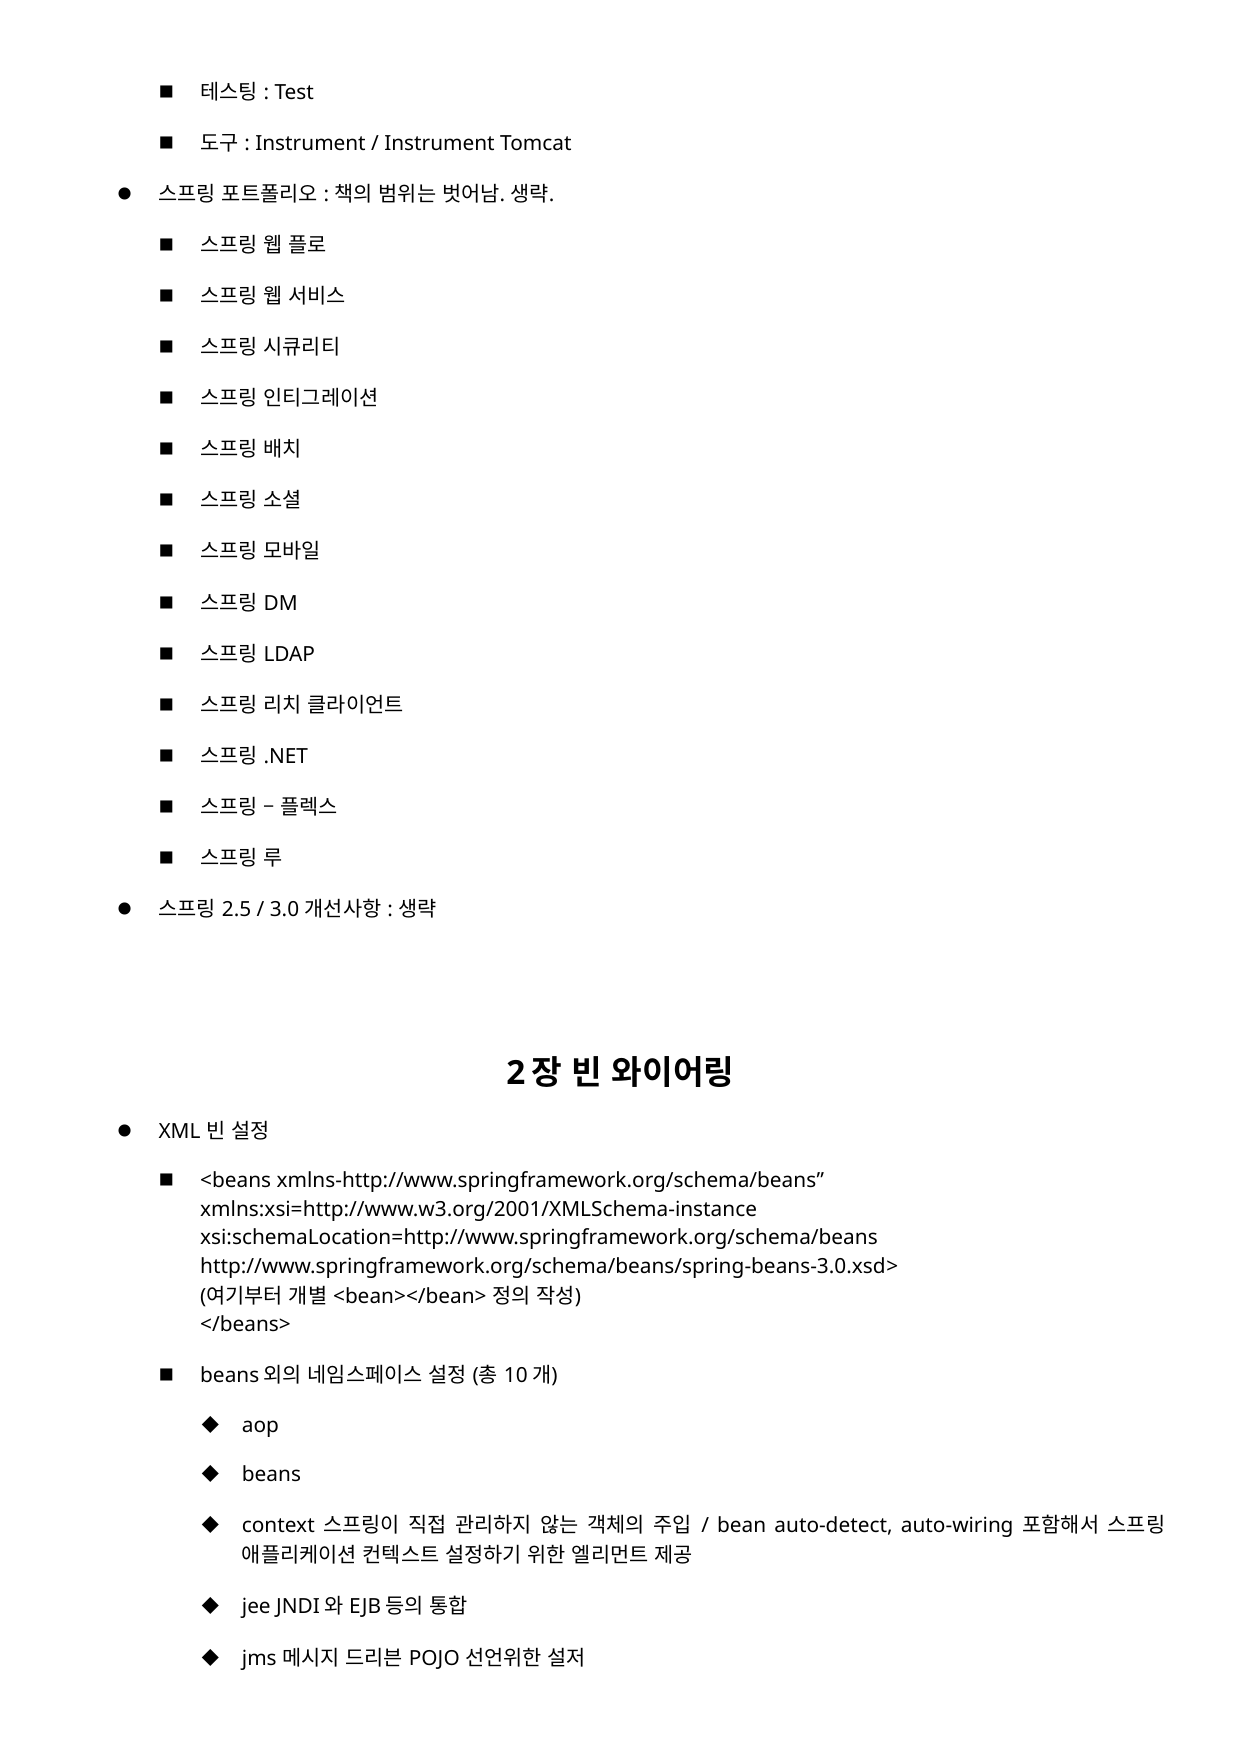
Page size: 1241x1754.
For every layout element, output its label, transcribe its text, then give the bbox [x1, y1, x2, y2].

list 스프링 – 플렉스 [158, 790, 1165, 820]
list XML 빈 설정 [117, 1114, 1165, 1144]
list 스프링 배치 [158, 433, 1165, 463]
list beans외의 네임스페이스 설정 (총 10개) [158, 1359, 1165, 1389]
list 스프링 웹 서비스 [158, 279, 1165, 310]
list 도구 : Instrument / Instrument Tomcat [158, 126, 1165, 156]
title 2장 빈 와이어링 [75, 1046, 1165, 1094]
list 스프링 DM [158, 586, 1165, 616]
list jee JNDI와 EJB등의 통합 [200, 1590, 1165, 1620]
list 스프링 리치 클라이언트 [158, 688, 1165, 718]
list <beans xmlns-http://www.springframework.org/schema/beans” xmlns:xsi=http://www.w3.org/2001/XMLSchema-instance xsi:schemaLocation=http://www.springframework.org/schema/beans http://www.springframework.org/schema/beans/spring-beans-3.0.xsd> (여기부터 개별 <bean></bean> 정의 작성) </beans> [158, 1165, 1165, 1338]
list 스프링 모바일 [158, 535, 1165, 565]
list context 스프링이 직접 관리하지 않는 객체의 주입 / bean auto-detect, auto-wiring 포함해서 스프링 애플리케이션 컨텍스트 설정하기 위한 엘리먼트 제공 [200, 1508, 1165, 1569]
list 테스팅 : Test [158, 75, 1165, 105]
list 스프링 LDAP [158, 637, 1165, 667]
list 스프링 2.5 / 3.0 개선사항 : 생략 [117, 892, 1165, 923]
list 스프링 시큐리티 [158, 331, 1165, 361]
list 스프링 루 [158, 841, 1165, 871]
list beans [200, 1459, 1165, 1488]
list 스프링 포트폴리오 : 책의 범위는 벗어남. 생략. [117, 177, 1165, 208]
list 스프링 웹 플로 [158, 228, 1165, 259]
list 스프링 인티그레이션 [158, 382, 1165, 412]
list aop [200, 1410, 1165, 1438]
list 스프링 .NET [158, 739, 1165, 769]
list 스프링 소셜 [158, 484, 1165, 514]
list jms 메시지 드리븐 POJO 선언위한 설저 [200, 1641, 1165, 1671]
